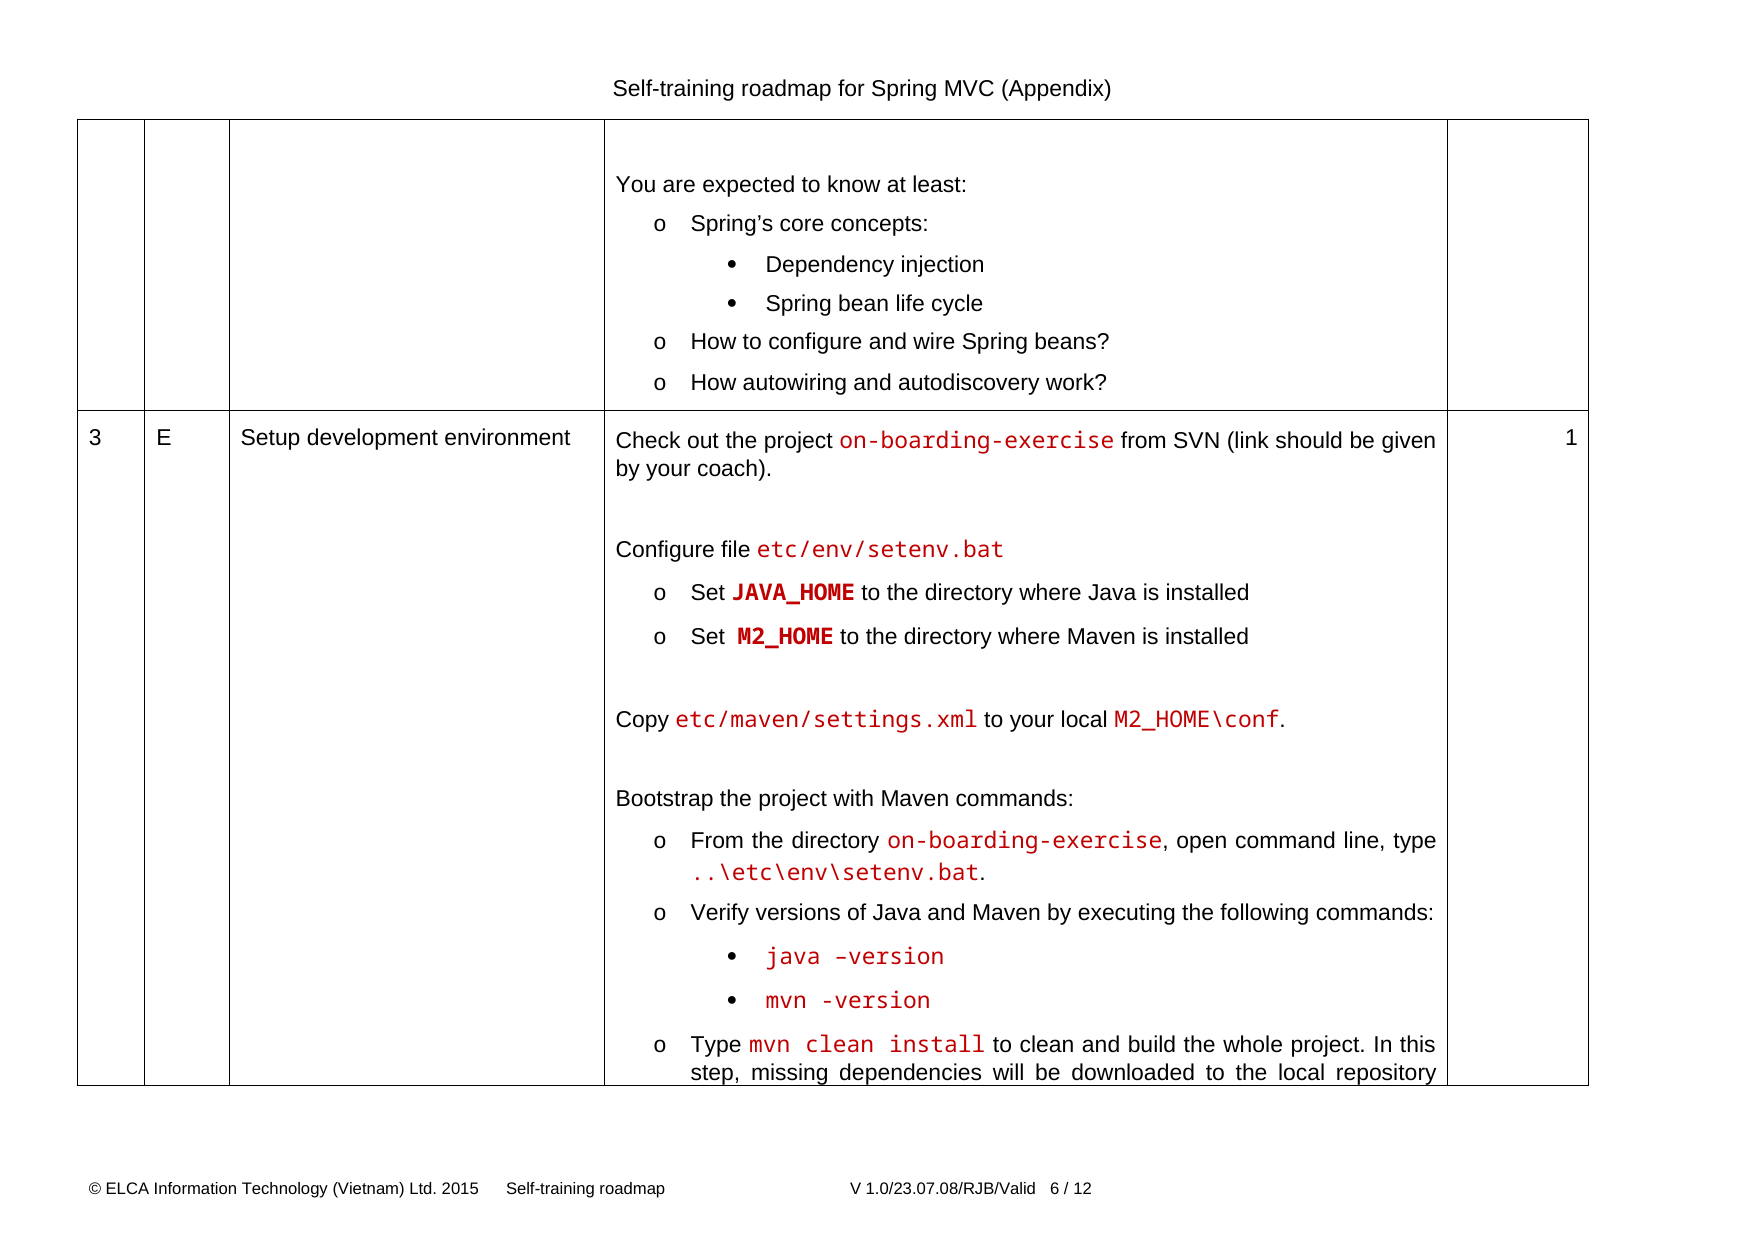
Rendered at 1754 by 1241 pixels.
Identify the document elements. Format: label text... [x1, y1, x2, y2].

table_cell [230, 120, 604, 410]
table_cell [78, 120, 144, 410]
table_cell 1 [1448, 411, 1588, 1085]
table_cell E [145, 411, 229, 1085]
table_cell R [145, 120, 229, 410]
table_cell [230, 411, 604, 1085]
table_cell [605, 120, 1447, 410]
table_cell 4 [1448, 120, 1588, 410]
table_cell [605, 411, 1447, 1085]
table_cell [78, 411, 144, 1085]
